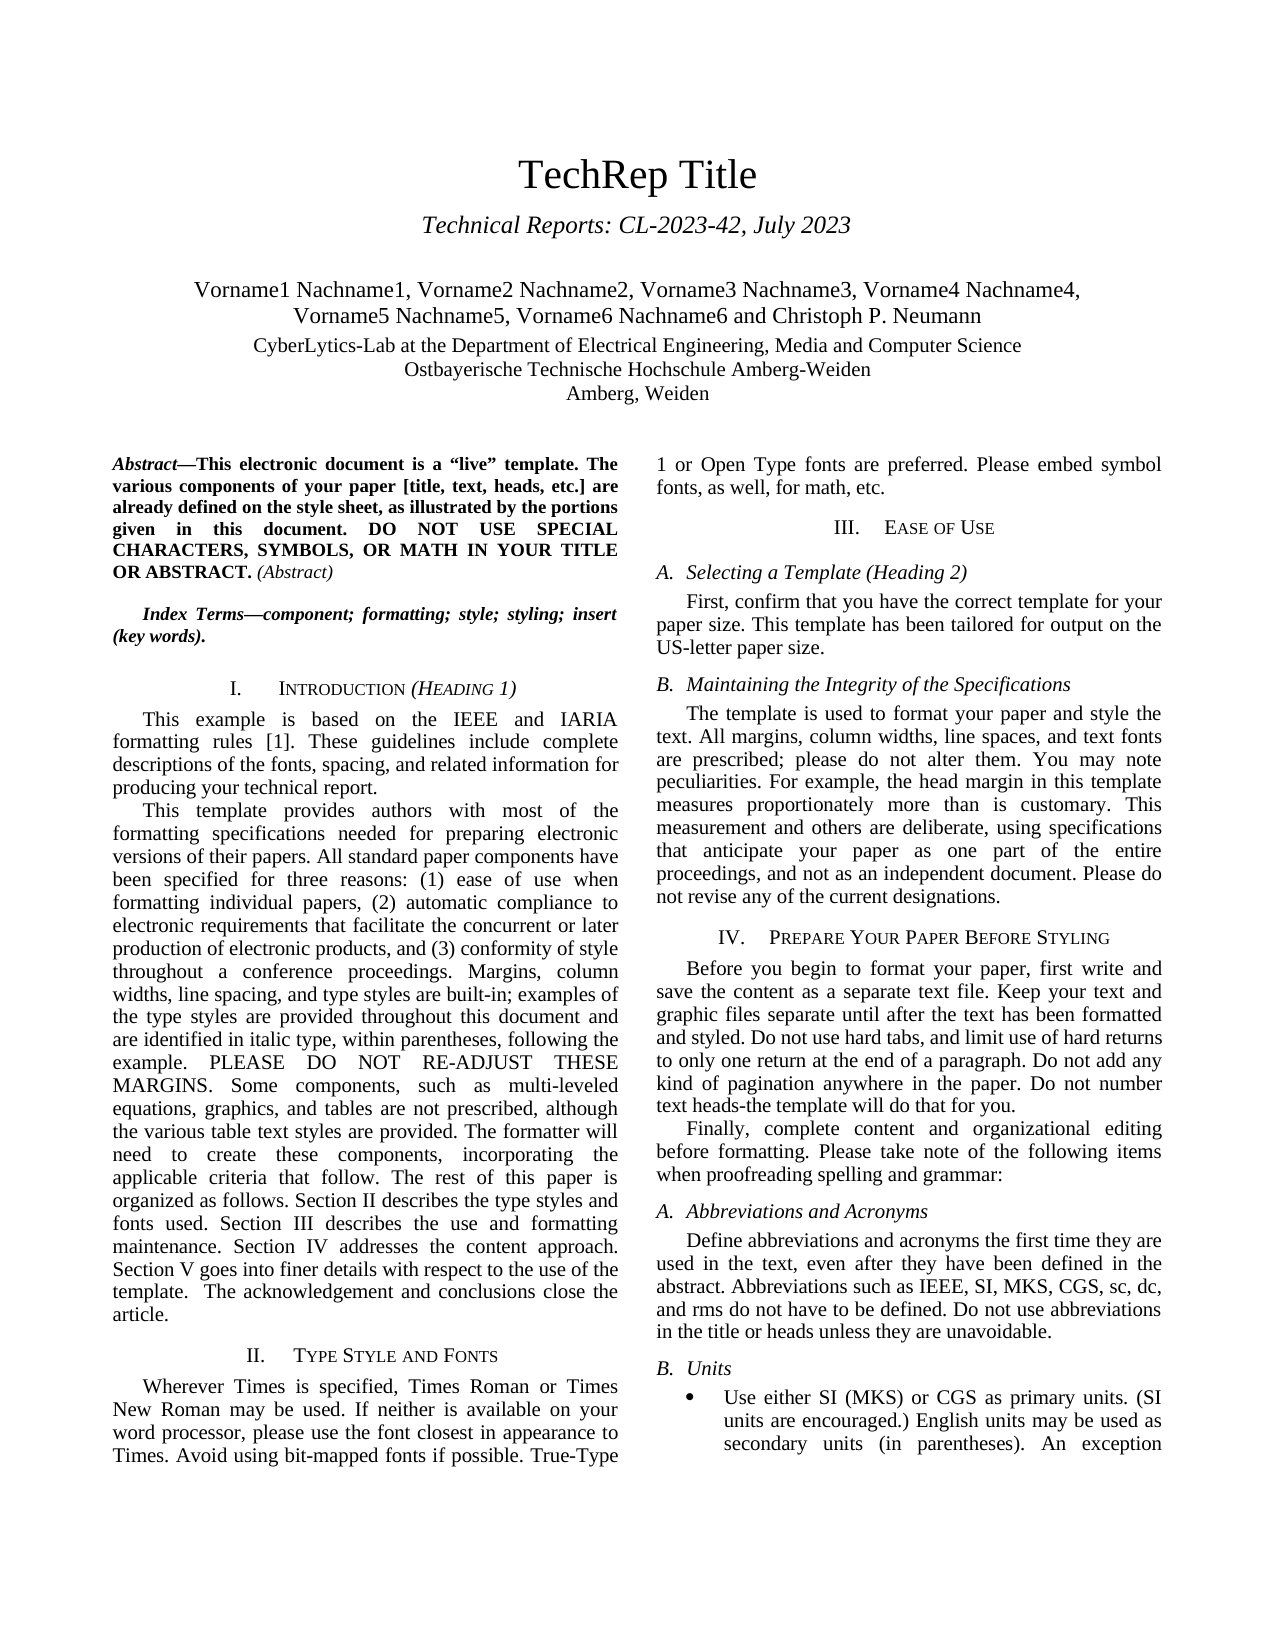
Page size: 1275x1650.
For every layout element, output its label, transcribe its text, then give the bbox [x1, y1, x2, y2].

title TechRep Title [112, 150, 1162, 198]
text Amberg, Weiden [112, 381, 1162, 405]
text Abstract—This electronic document is a “live” template. The various components of your paper [title, text, heads, etc.] are already defined on the style sheet, as illustrated by the portions given in this document. DO NOT USE SPECIAL CHARACTERS, SYMBOLS, OR MATH IN YOUR TITLE OR ABSTRACT. (Abstract) [112, 453, 619, 582]
text Before you begin to format your paper, first write and save the content as a separate text file. Keep your text and graphic files separate until after the text has been formatted and styled. Do not use hard tabs, and limit use of hard returns to only one return at the end of a paragraph. Do not add any kind of pagination anywhere in the paper. Do not number text heads-the template will do that for you. [656, 957, 1162, 1117]
text This template provides authors with most of the formatting specifications needed for preparing electronic versions of their papers. All standard paper components have been specified for three reasons: (1) ease of use when formatting individual papers, (2) automatic compliance to electronic requirements that facilitate the concurrent or later production of electronic products, and (3) conformity of style throughout a conference proceedings. Margins, column widths, line spacing, and type styles are built-in; examples of the type styles are provided throughout this document and are identified in italic type, within parentheses, following the example. PLEASE DO NOT RE-ADJUST THESE MARGINS. Some components, such as multi-leveled equations, graphics, and tables are not prescribed, although the various table text styles are provided. The formatter will need to create these components, incorporating the applicable criteria that follow. The rest of this paper is organized as follows. Section II describes the type styles and fonts used. Section III describes the use and formatting maintenance. Section IV addresses the content approach. Section V goes into finer details with respect to the use of the template. The acknowledgement and conclusions close the article. [112, 799, 619, 1326]
text Ostbayerische Technische Hochschule Amberg-Weiden [112, 357, 1162, 381]
text Finally, complete content and organizational editing before formatting. Please take note of the following items when proofreading spelling and grammar: [656, 1117, 1162, 1186]
subtitle Ease of Use [656, 515, 1162, 539]
text Define abbreviations and acronyms the first time they are used in the text, even after they have been defined in the abstract. Abbreviations such as IEEE, SI, MKS, CGS, sc, dc, and rms do not have to be defined. Do not use abbreviations in the title or heads unless they are unavoidable. [656, 1229, 1162, 1343]
subtitle Maintaining the Integrity of the Specifications [656, 672, 1162, 696]
subtitle Units [656, 1356, 1162, 1380]
subtitle Abbreviations and Acronyms [656, 1199, 1162, 1223]
text Wherever Times is specified, Times Roman or Times New Roman may be used. If neither is available on your word processor, please use the font closest in appearance to Times. Avoid using bit-mapped fonts if possible. True-Type 1 or Open Type fonts are preferred. Please embed symbol fonts, as well, for math, etc. [112, 1375, 619, 1467]
text First, confirm that you have the correct template for your paper size. This template has been tailored for output on the US-letter paper size. [656, 591, 1162, 659]
text This example is based on the IEEE and IARIA formatting rules [1]. These guidelines include complete descriptions of the fonts, spacing, and related information for producing your technical report. [112, 708, 619, 799]
subtitle Type Style and Fonts [112, 1343, 619, 1367]
subtitle Selecting a Template (Heading 2) [656, 560, 1162, 584]
text Wherever Times is specified, Times Roman or Times New Roman may be used. If neither is available on your word processor, please use the font closest in appearance to Times. Avoid using bit-mapped fonts if possible. True-Type 1 or Open Type fonts are preferred. Please embed symbol fonts, as well, for math, etc. [656, 453, 1162, 499]
subtitle Prepare Your Paper Before Styling [656, 925, 1162, 949]
text CyberLytics-Lab at the Department of Electrical Engineering, Media and Computer Science [112, 333, 1162, 357]
text Vorname1 Nachname1, Vorname2 Nachname2, Vorname3 Nachname3, Vorname4 Nachname4, Vorname5 Nachname5, Vorname6 Nachname6 and Christoph P. Neumann [112, 276, 1162, 328]
text Index Terms—component; formatting; style; styling; insert (key words). [112, 603, 619, 646]
text The template is used to format your paper and style the text. All margins, column widths, line spaces, and text fonts are prescribed; please do not alter them. You may note peculiarities. For example, the head margin in this template measures proportionately more than is customary. This measurement and others are deliberate, using specifications that anticipate your paper as one part of the entire proceedings, and not as an independent document. Please do not revise any of the current designations. [656, 702, 1162, 908]
subtitle Introduction (Heading 1) [112, 675, 619, 699]
subtitle Technical Reports: CL-2023-42, July 2023 [112, 210, 1162, 239]
